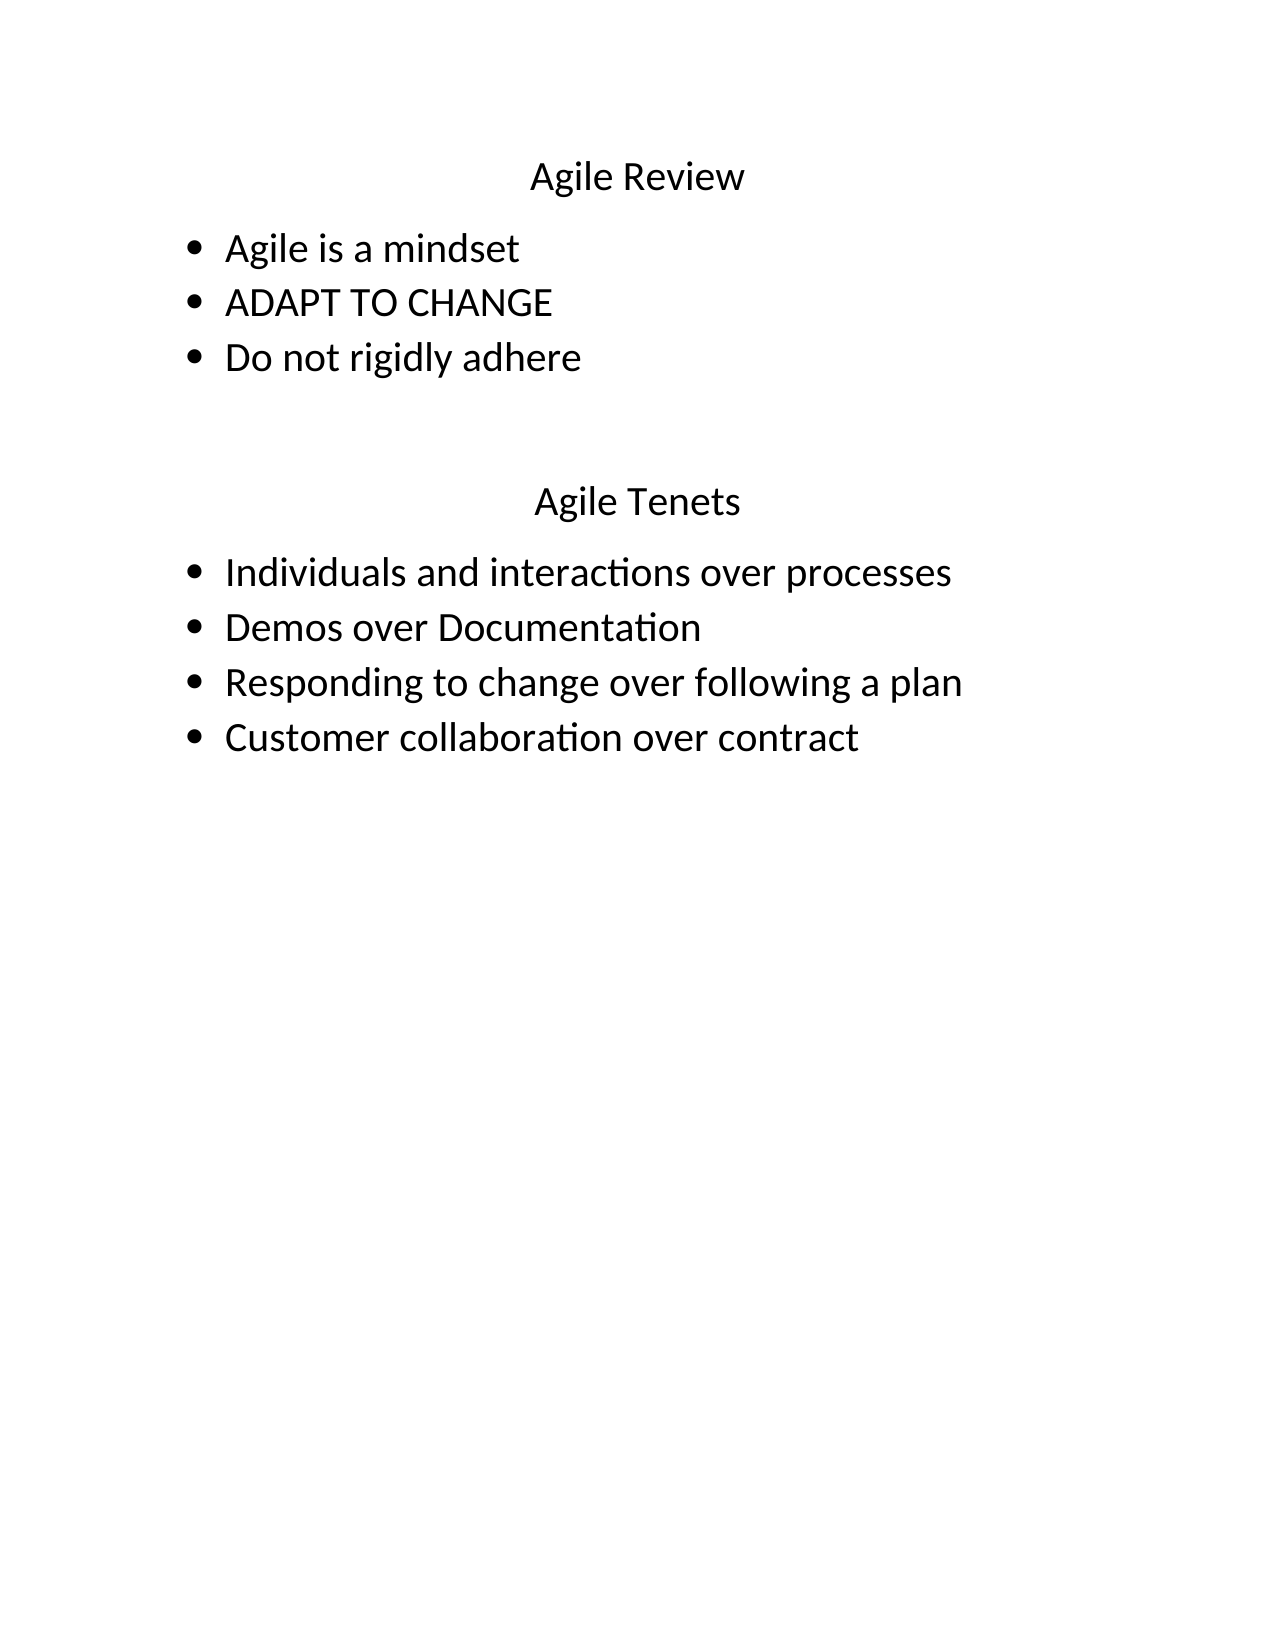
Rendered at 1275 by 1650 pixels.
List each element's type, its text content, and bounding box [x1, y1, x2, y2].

list Responding to change over following a plan [187, 656, 1125, 707]
list Customer collaboration over contract [187, 711, 1125, 762]
text Agile Review [150, 150, 1125, 201]
list Individuals and interactions over processes [187, 546, 1125, 597]
list Demos over Documentation [187, 601, 1125, 652]
list Agile is a mindset [187, 222, 1125, 272]
text Agile Tenets [150, 474, 1125, 525]
list Do not rigidly adhere [187, 331, 1125, 382]
list ADAPT TO CHANGE [187, 276, 1125, 327]
